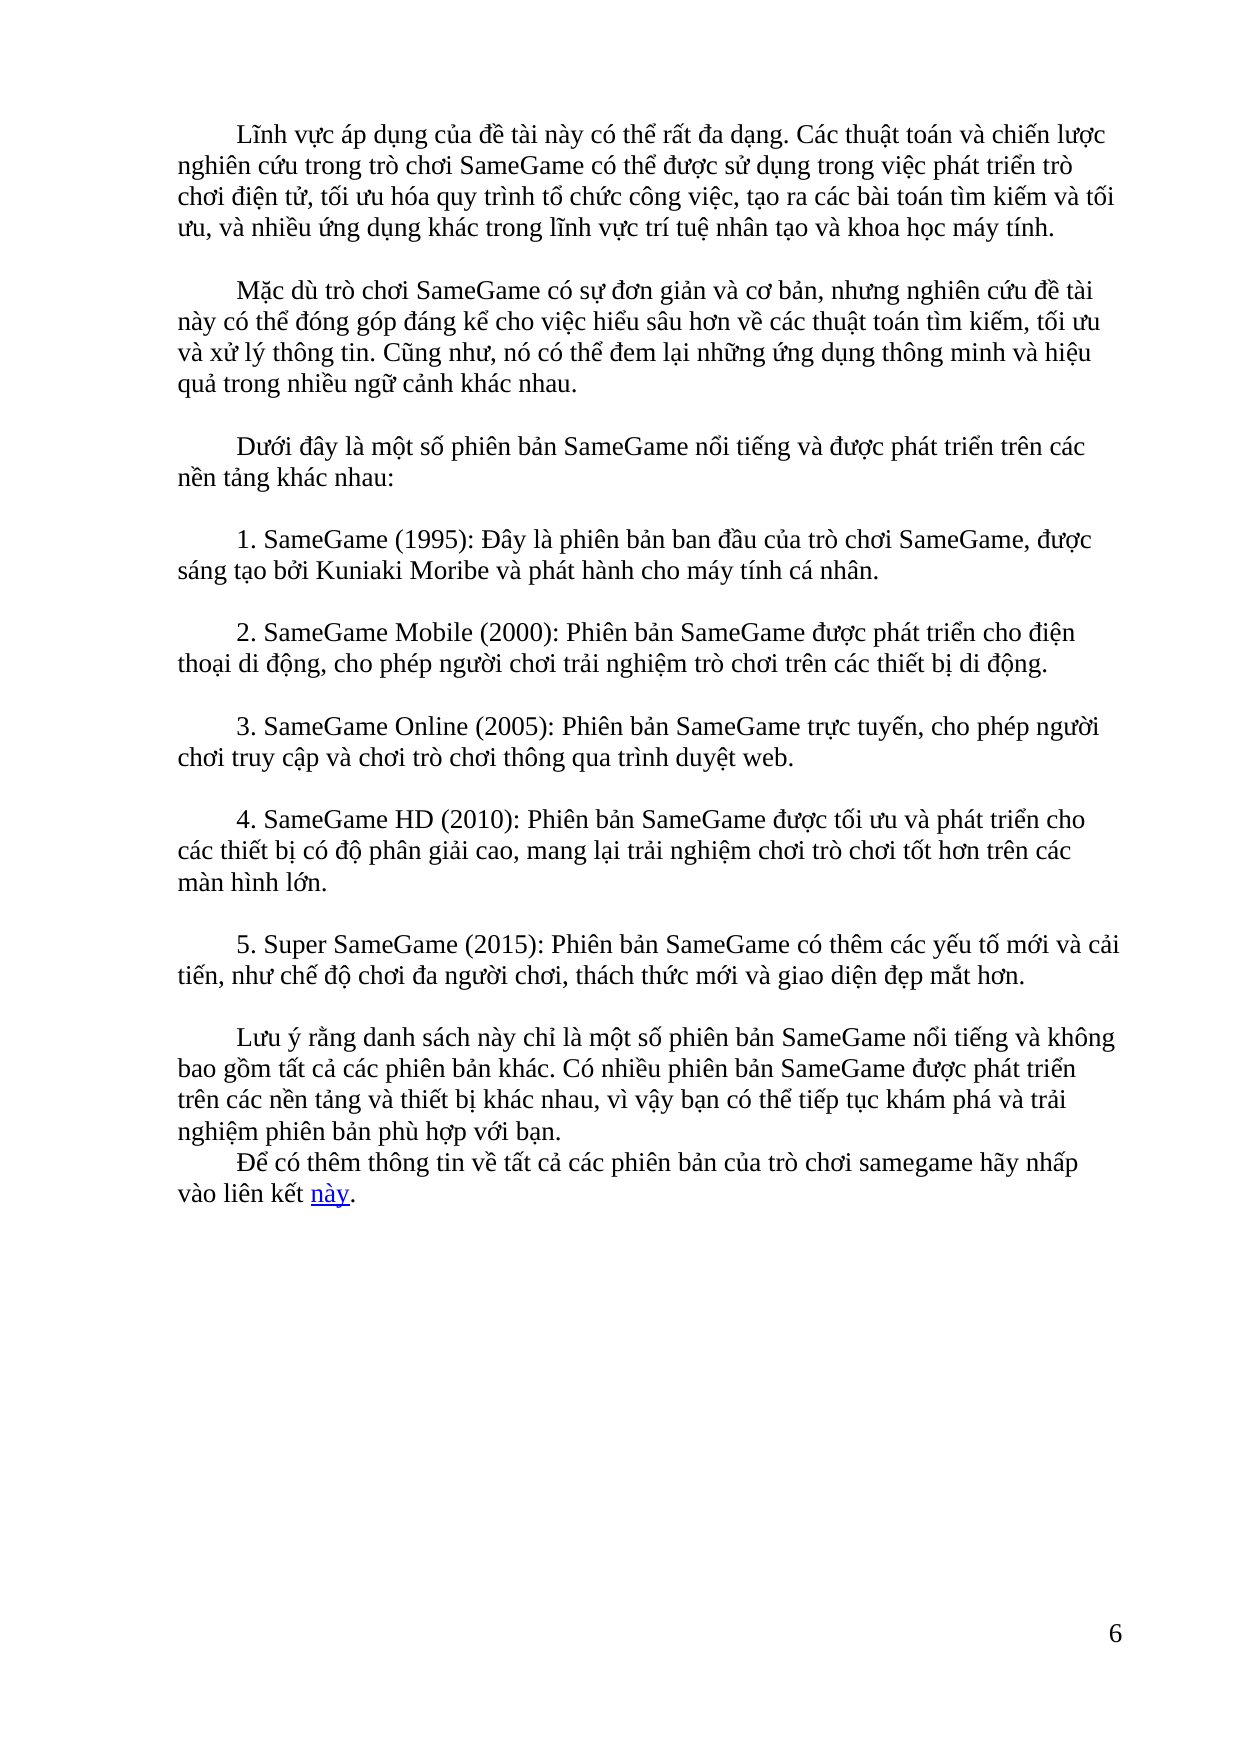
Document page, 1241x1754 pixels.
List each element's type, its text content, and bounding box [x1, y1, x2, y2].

text 2. SameGame Mobile (2000): Phiên bản SameGame được phát triển cho điện thoại di động, cho phép người chơi trải nghiệm trò chơi trên các thiết bị di động. [177, 616, 1122, 679]
text 1. SameGame (1995): Đây là phiên bản ban đầu của trò chơi SameGame, được sáng tạo bởi Kuniaki Moribe và phát hành cho máy tính cá nhân. [177, 523, 1122, 585]
text Mặc dù trò chơi SameGame có sự đơn giản và cơ bản, nhưng nghiên cứu đề tài này có thể đóng góp đáng kể cho việc hiểu sâu hơn về các thuật toán tìm kiếm, tối ưu và xử lý thông tin. Cũng như, nó có thể đem lại những ứng dụng thông minh và hiệu quả trong nhiều ngữ cảnh khác nhau. [177, 274, 1122, 398]
text Lĩnh vực áp dụng của đề tài này có thể rất đa dạng. Các thuật toán và chiến lược nghiên cứu trong trò chơi SameGame có thể được sử dụng trong việc phát triển trò chơi điện tử, tối ưu hóa quy trình tổ chức công việc, tạo ra các bài toán tìm kiếm và tối ưu, và nhiều ứng dụng khác trong lĩnh vực trí tuệ nhân tạo và khoa học máy tính. [177, 118, 1122, 243]
text 4. SameGame HD (2010): Phiên bản SameGame được tối ưu và phát triển cho các thiết bị có độ phân giải cao, mang lại trải nghiệm chơi trò chơi tốt hơn trên các màn hình lớn. [177, 803, 1122, 897]
text Để có thêm thông tin về tất cả các phiên bản của trò chơi samegame hãy nhấp vào liên kết này. [177, 1146, 1122, 1208]
text Dưới đây là một số phiên bản SameGame nổi tiếng và được phát triển trên các nền tảng khác nhau: [177, 429, 1122, 492]
text Lưu ý rằng danh sách này chỉ là một số phiên bản SameGame nổi tiếng và không bao gồm tất cả các phiên bản khác. Có nhiều phiên bản SameGame được phát triển trên các nền tảng và thiết bị khác nhau, vì vậy bạn có thể tiếp tục khám phá và trải nghiệm phiên bản phù hợp với bạn. [177, 1021, 1122, 1146]
text 5. Super SameGame (2015): Phiên bản SameGame có thêm các yếu tố mới và cải tiến, như chế độ chơi đa người chơi, thách thức mới và giao diện đẹp mắt hơn. [177, 928, 1122, 990]
text 3. SameGame Online (2005): Phiên bản SameGame trực tuyến, cho phép người chơi truy cập và chơi trò chơi thông qua trình duyệt web. [177, 710, 1122, 772]
